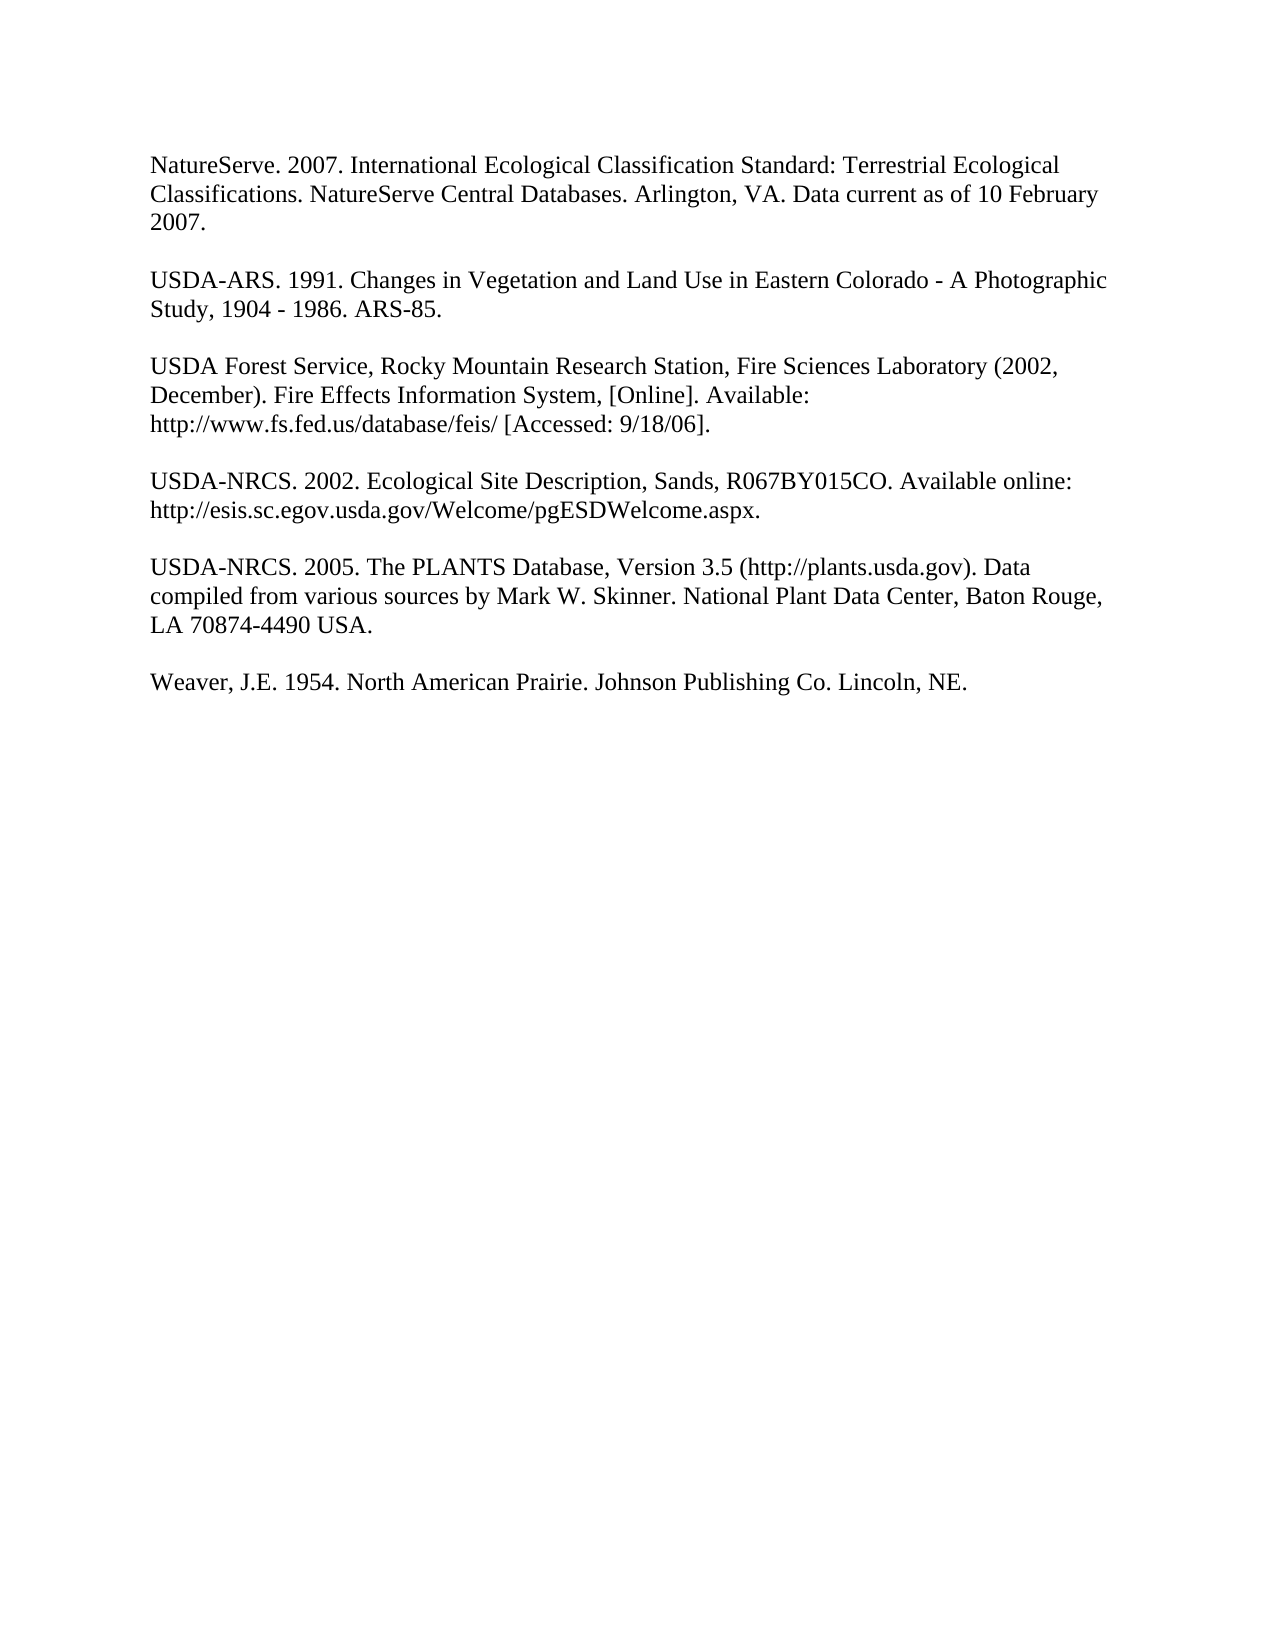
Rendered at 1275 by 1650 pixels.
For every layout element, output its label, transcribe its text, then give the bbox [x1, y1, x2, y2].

text USDA-NRCS. 2002. Ecological Site Description, Sands, R067BY015CO. Available online: http://esis.sc.egov.usda.gov/Welcome/pgESDWelcome.aspx. [150, 466, 1125, 524]
text USDA Forest Service, Rocky Mountain Research Station, Fire Sciences Laboratory (2002, December). Fire Effects Information System, [Online]. Available: http://www.fs.fed.us/database/feis/ [Accessed: 9/18/06]. [150, 351, 1125, 437]
text USDA-NRCS. 2005. The PLANTS Database, Version 3.5 (http://plants.usda.gov). Data compiled from various sources by Mark W. Skinner. National Plant Data Center, Baton Rouge, LA 70874-4490 USA. [150, 552, 1125, 639]
text Study, 1904 - 1986. ARS-85. [150, 294, 1125, 322]
text Weaver, J.E. 1954. North American Prairie. Johnson Publishing Co. Lincoln, NE. [150, 667, 1125, 696]
text NatureServe. 2007. International Ecological Classification Standard: Terrestrial Ecological Classifications. NatureServe Central Databases. Arlington, VA. Data current as of 10 February 2007. [150, 150, 1125, 236]
text USDA-ARS. 1991. Changes in Vegetation and Land Use in Eastern Colorado - A Photographic [150, 265, 1125, 294]
